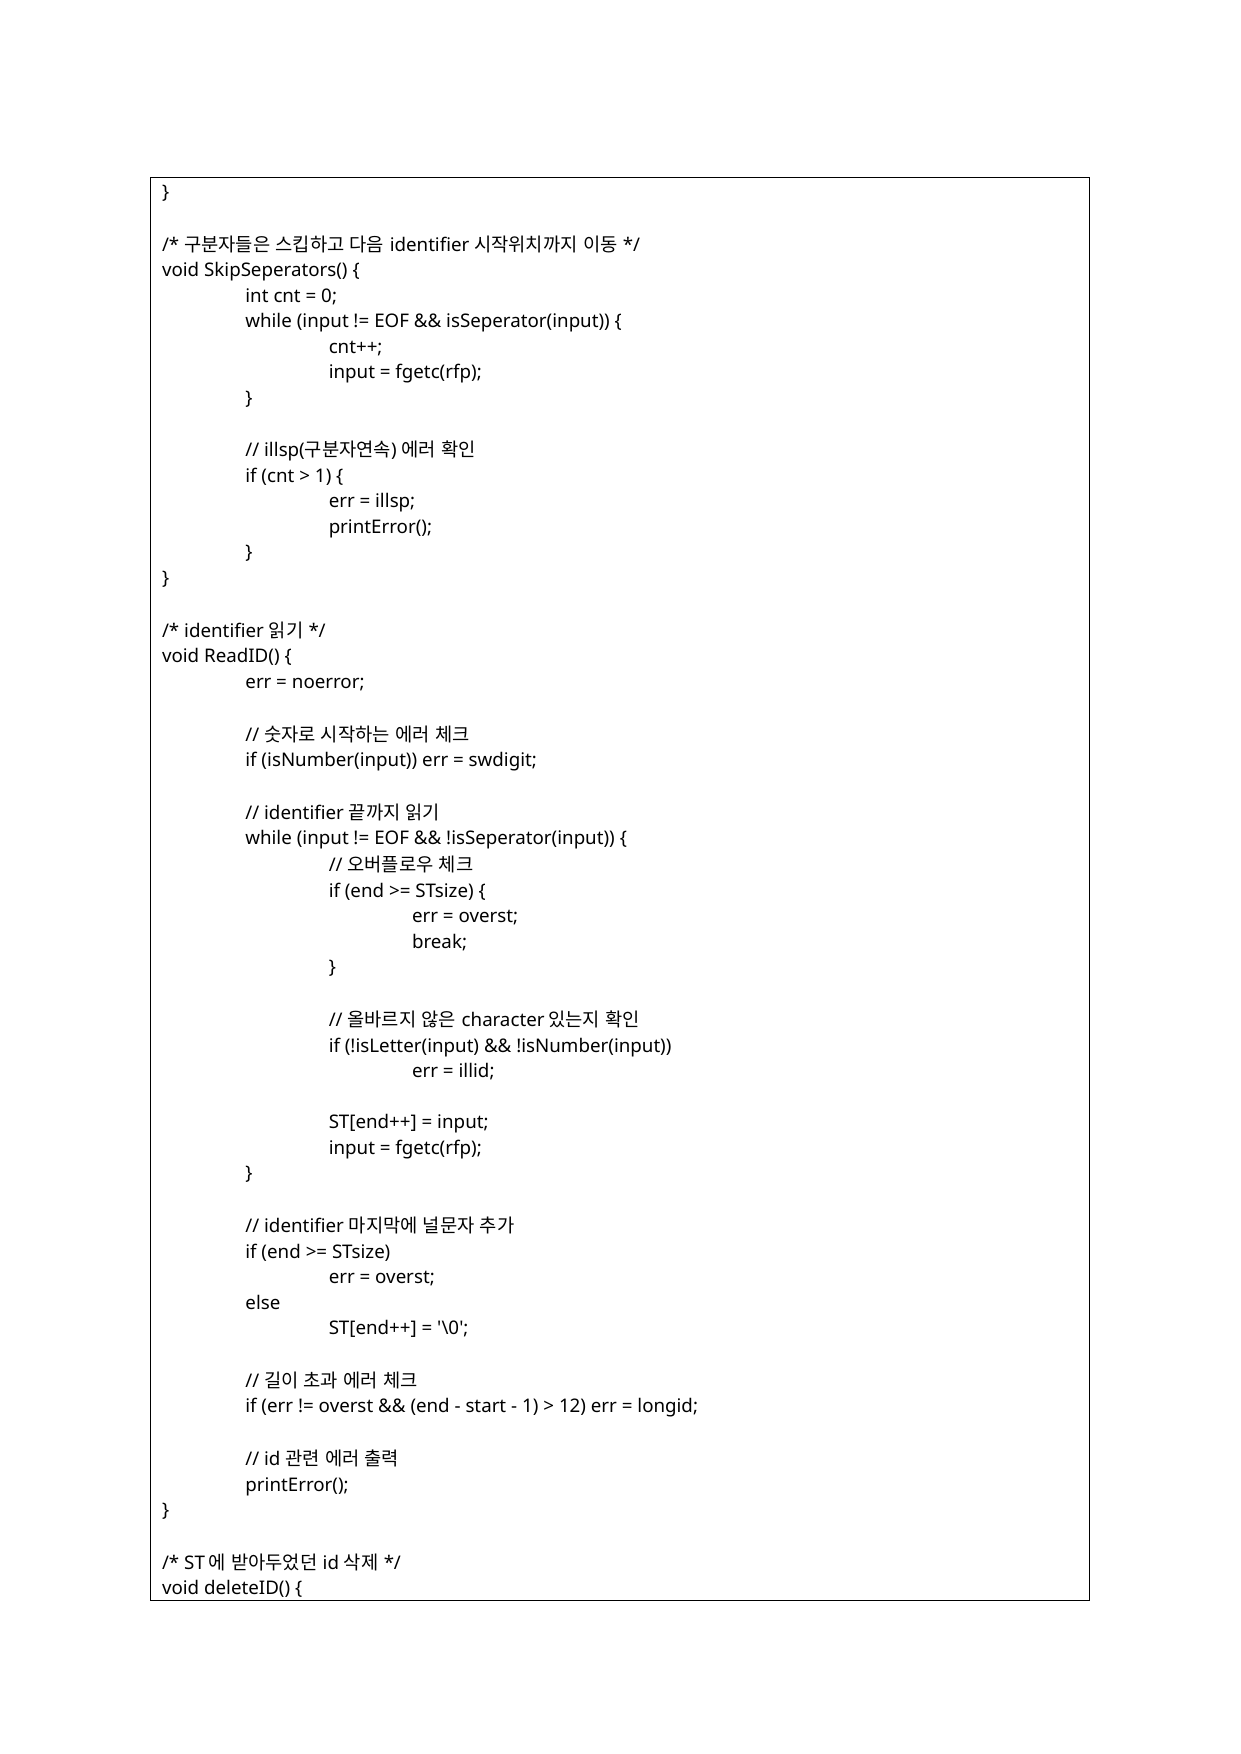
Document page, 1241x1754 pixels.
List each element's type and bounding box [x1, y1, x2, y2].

table_header [151, 178, 1089, 1600]
